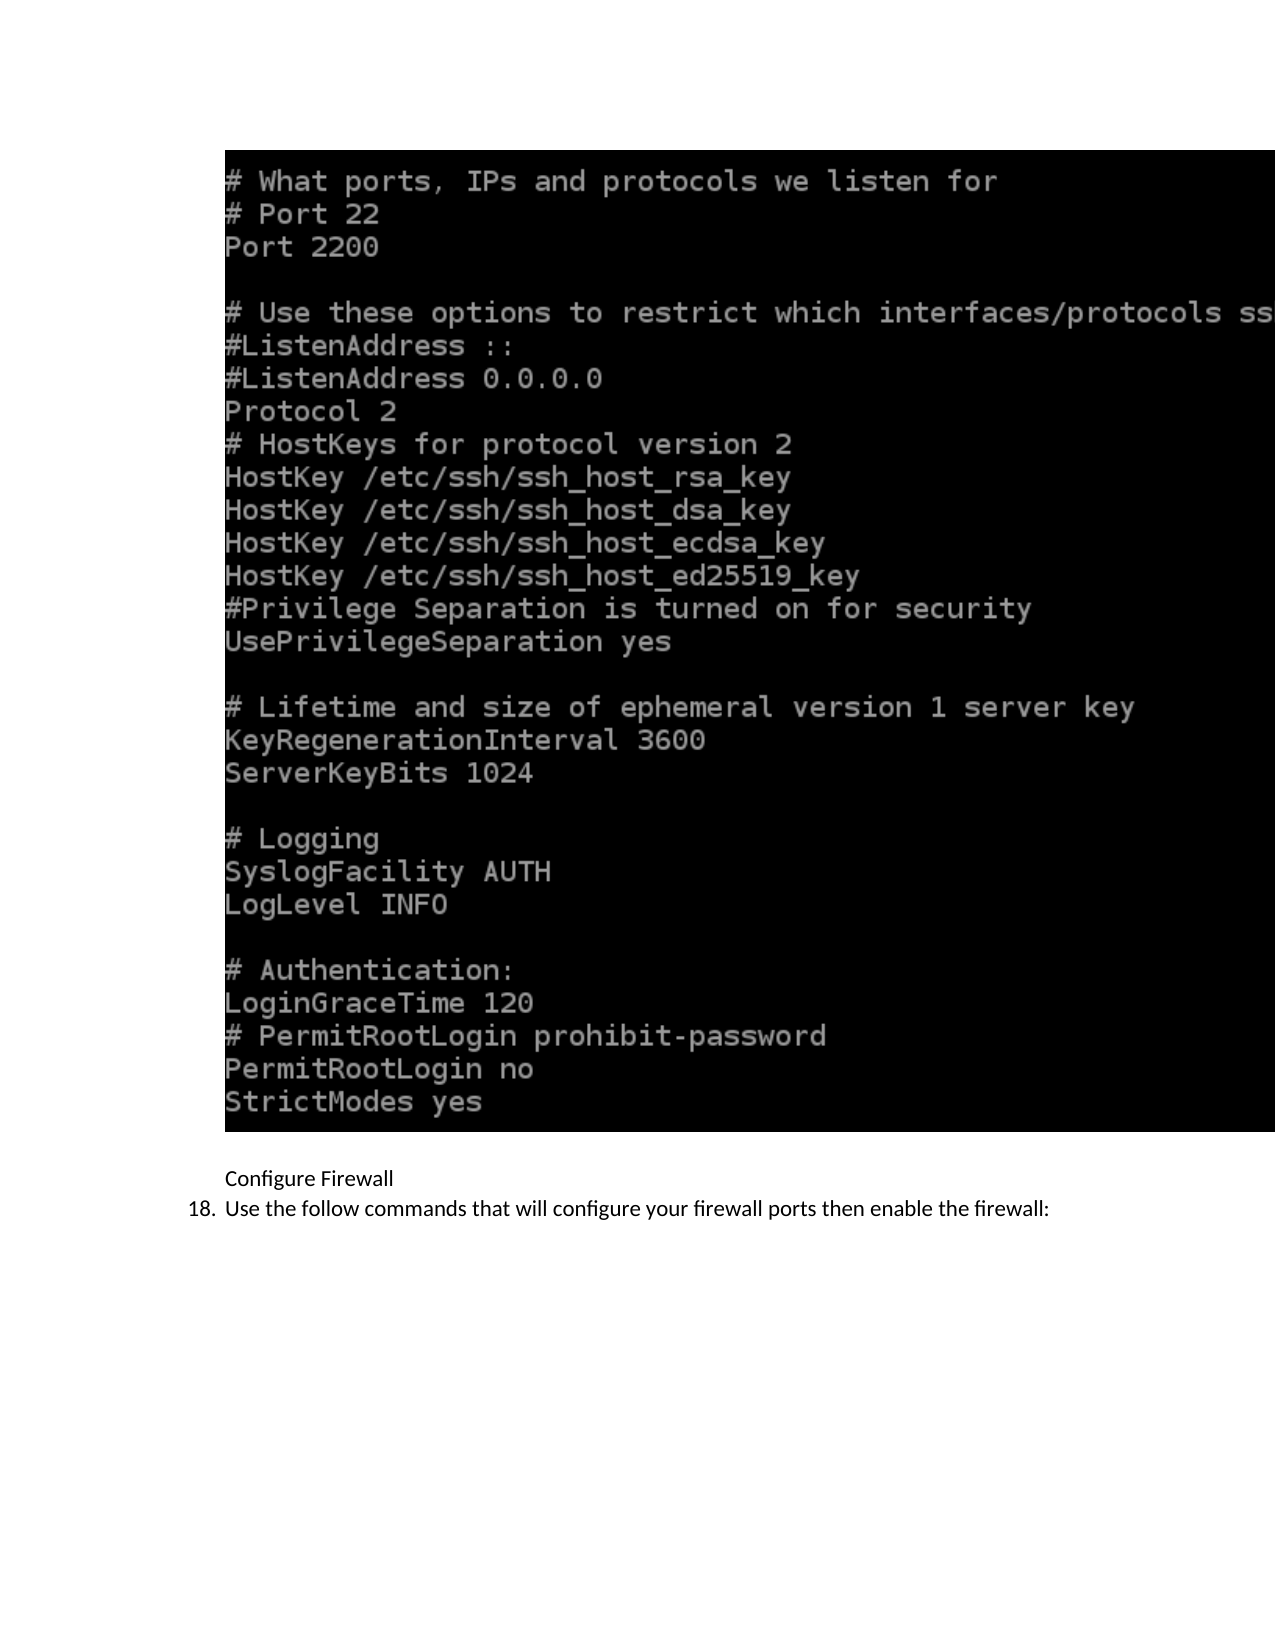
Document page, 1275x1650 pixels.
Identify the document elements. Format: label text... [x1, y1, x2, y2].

list Configure Firewall [225, 1164, 1125, 1192]
picture [225, 150, 1275, 1132]
list Use the follow commands that will configure your firewall ports then enable the firewall: [187, 1194, 1125, 1222]
